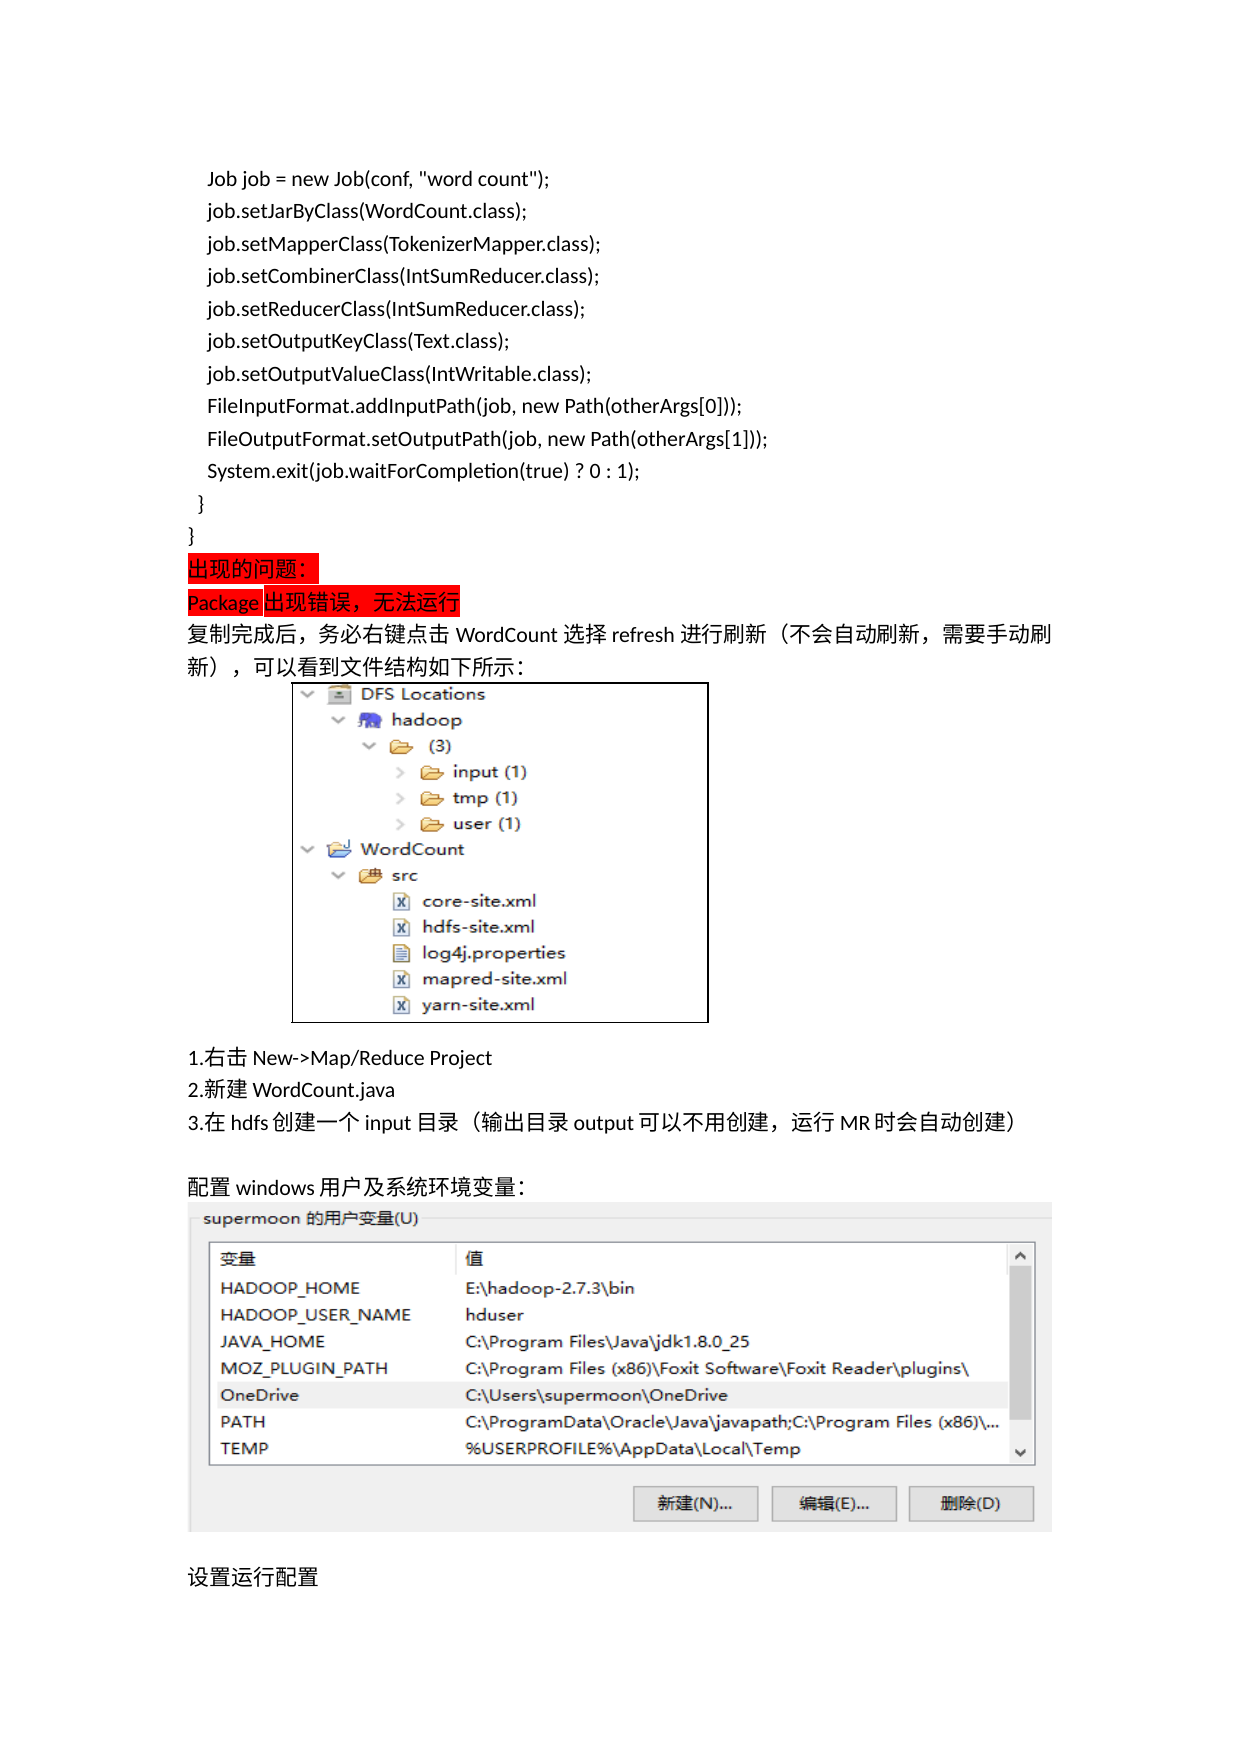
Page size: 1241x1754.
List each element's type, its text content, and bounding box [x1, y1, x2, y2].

text Package出现错误，无法运行 [187, 584, 1053, 617]
text Job job = new Job(conf, "word count"); [187, 162, 1053, 194]
text job.setMapperClass(TokenizerMapper.class); [187, 227, 1053, 259]
text FileInputFormat.addInputPath(job, new Path(otherArgs[0])); [187, 389, 1053, 422]
text job.setJarByClass(WordCount.class); [187, 194, 1053, 227]
picture [293, 684, 707, 1022]
picture [187, 1202, 1052, 1532]
text 出现的问题： [187, 552, 1053, 584]
text 配置windows用户及系统环境变量： [187, 1169, 1053, 1202]
text 复制完成后，务必右键点击 WordCount 选择 refresh 进行刷新（不会自动刷新，需要手动刷新），可以看到文件结构如下所示： [187, 617, 1053, 682]
text FileOutputFormat.setOutputPath(job, new Path(otherArgs[1])); [187, 422, 1053, 454]
text } [187, 487, 1053, 519]
text 2.新建WordCount.java [187, 1072, 1053, 1104]
text job.setOutputValueClass(IntWritable.class); [187, 357, 1053, 389]
text 1.右击New->Map/Reduce Project [187, 1039, 1053, 1072]
text 设置运行配置 [187, 1559, 1053, 1592]
text } [187, 519, 1053, 552]
text System.exit(job.waitForCompletion(true) ? 0 : 1); [187, 454, 1053, 487]
text job.setReducerClass(IntSumReducer.class); [187, 292, 1053, 324]
text job.setOutputKeyClass(Text.class); [187, 324, 1053, 357]
text job.setCombinerClass(IntSumReducer.class); [187, 259, 1053, 292]
text 3.在hdfs创建一个input目录（输出目录output可以不用创建，运行MR时会自动创建） [187, 1104, 1053, 1137]
